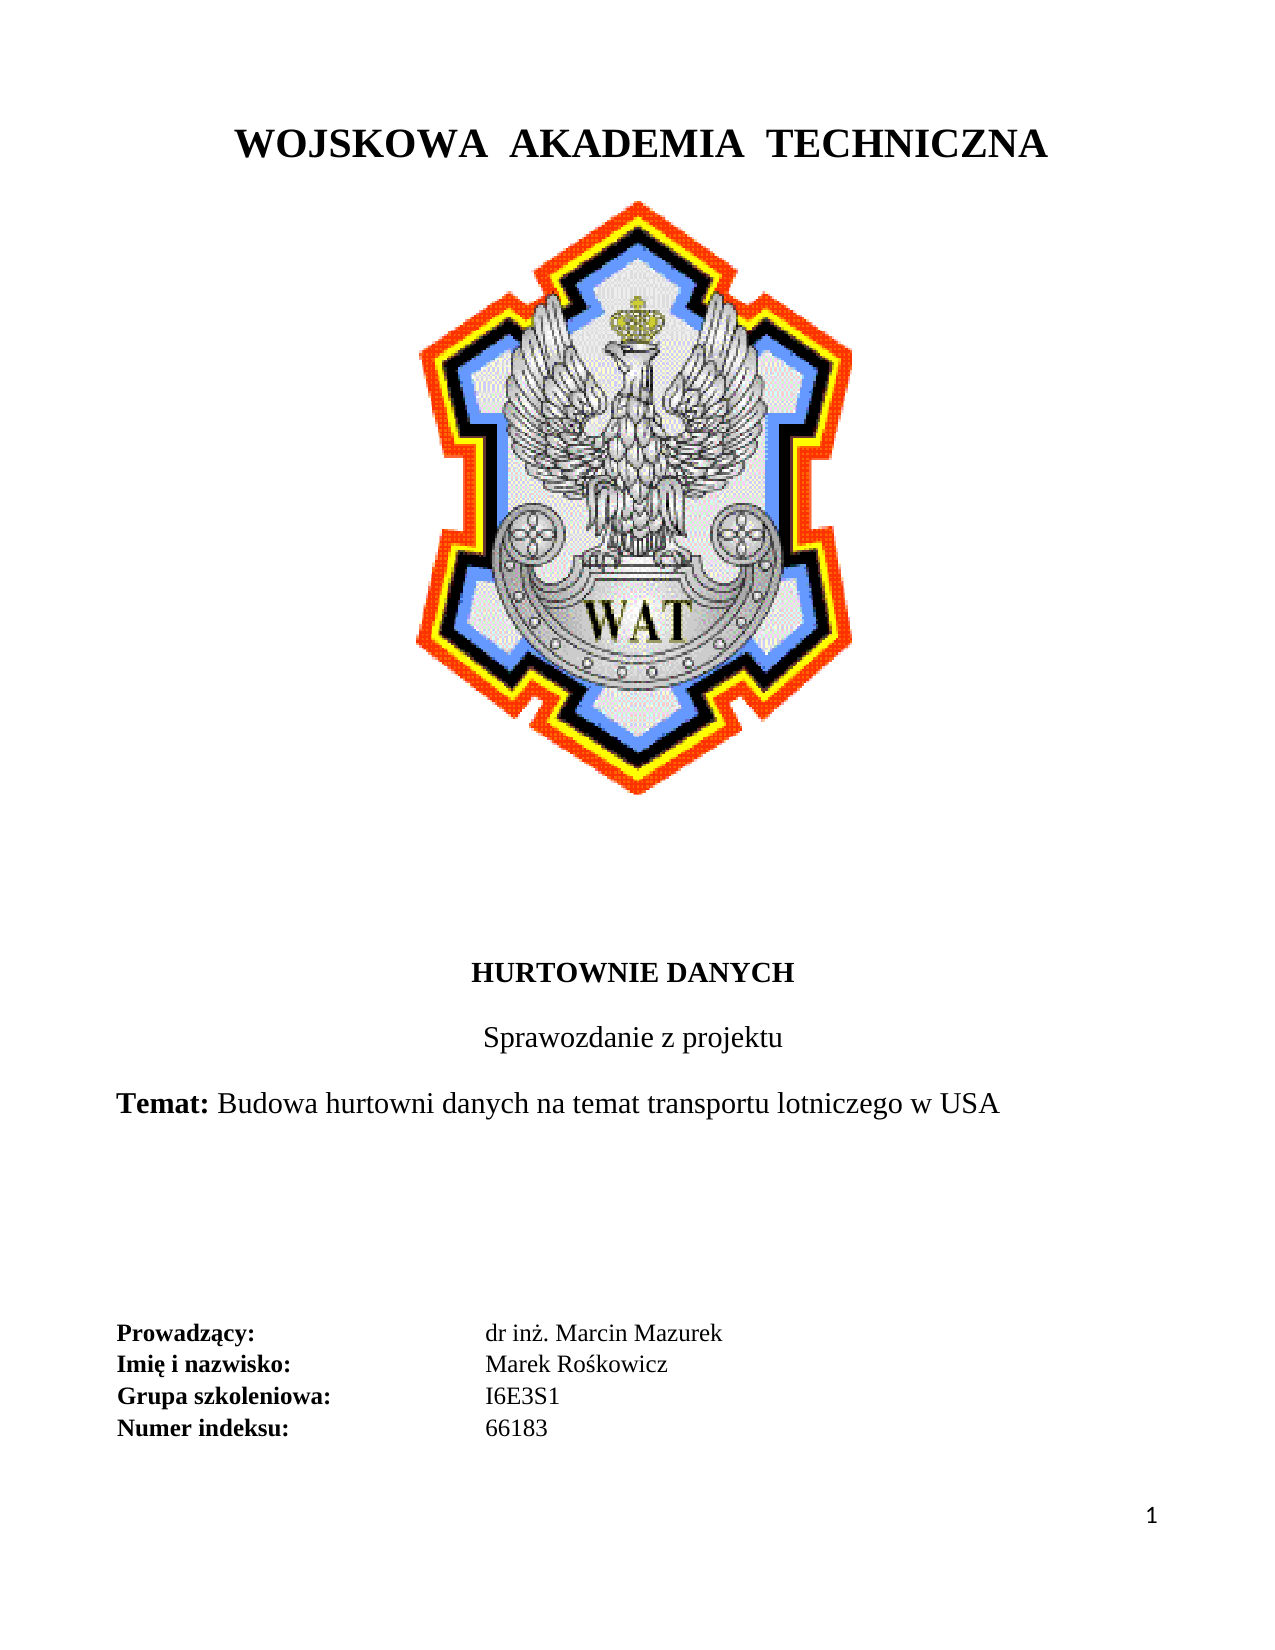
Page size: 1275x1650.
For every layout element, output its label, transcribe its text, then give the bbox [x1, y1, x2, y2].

text Numer indeksu: 66183 [117, 1413, 1165, 1442]
text Grupa szkoleniowa: I6E3S1 [117, 1381, 1165, 1410]
text Sprawozdanie z projektu [115, 1022, 1150, 1054]
text Prowadzący: dr inż. Marcin Mazurek [116, 1318, 1160, 1347]
picture [415, 200, 852, 795]
text Imię i nazwisko: Marek Rośkowicz [116, 1349, 1160, 1378]
text WOJSKOWA AKADEMIA TECHNICZNA [117, 118, 1165, 166]
text Temat: Budowa hurtowni danych na temat transportu lotniczego w USA [115, 1088, 1162, 1120]
text HURTOWNIE DANYCH [115, 957, 1150, 988]
